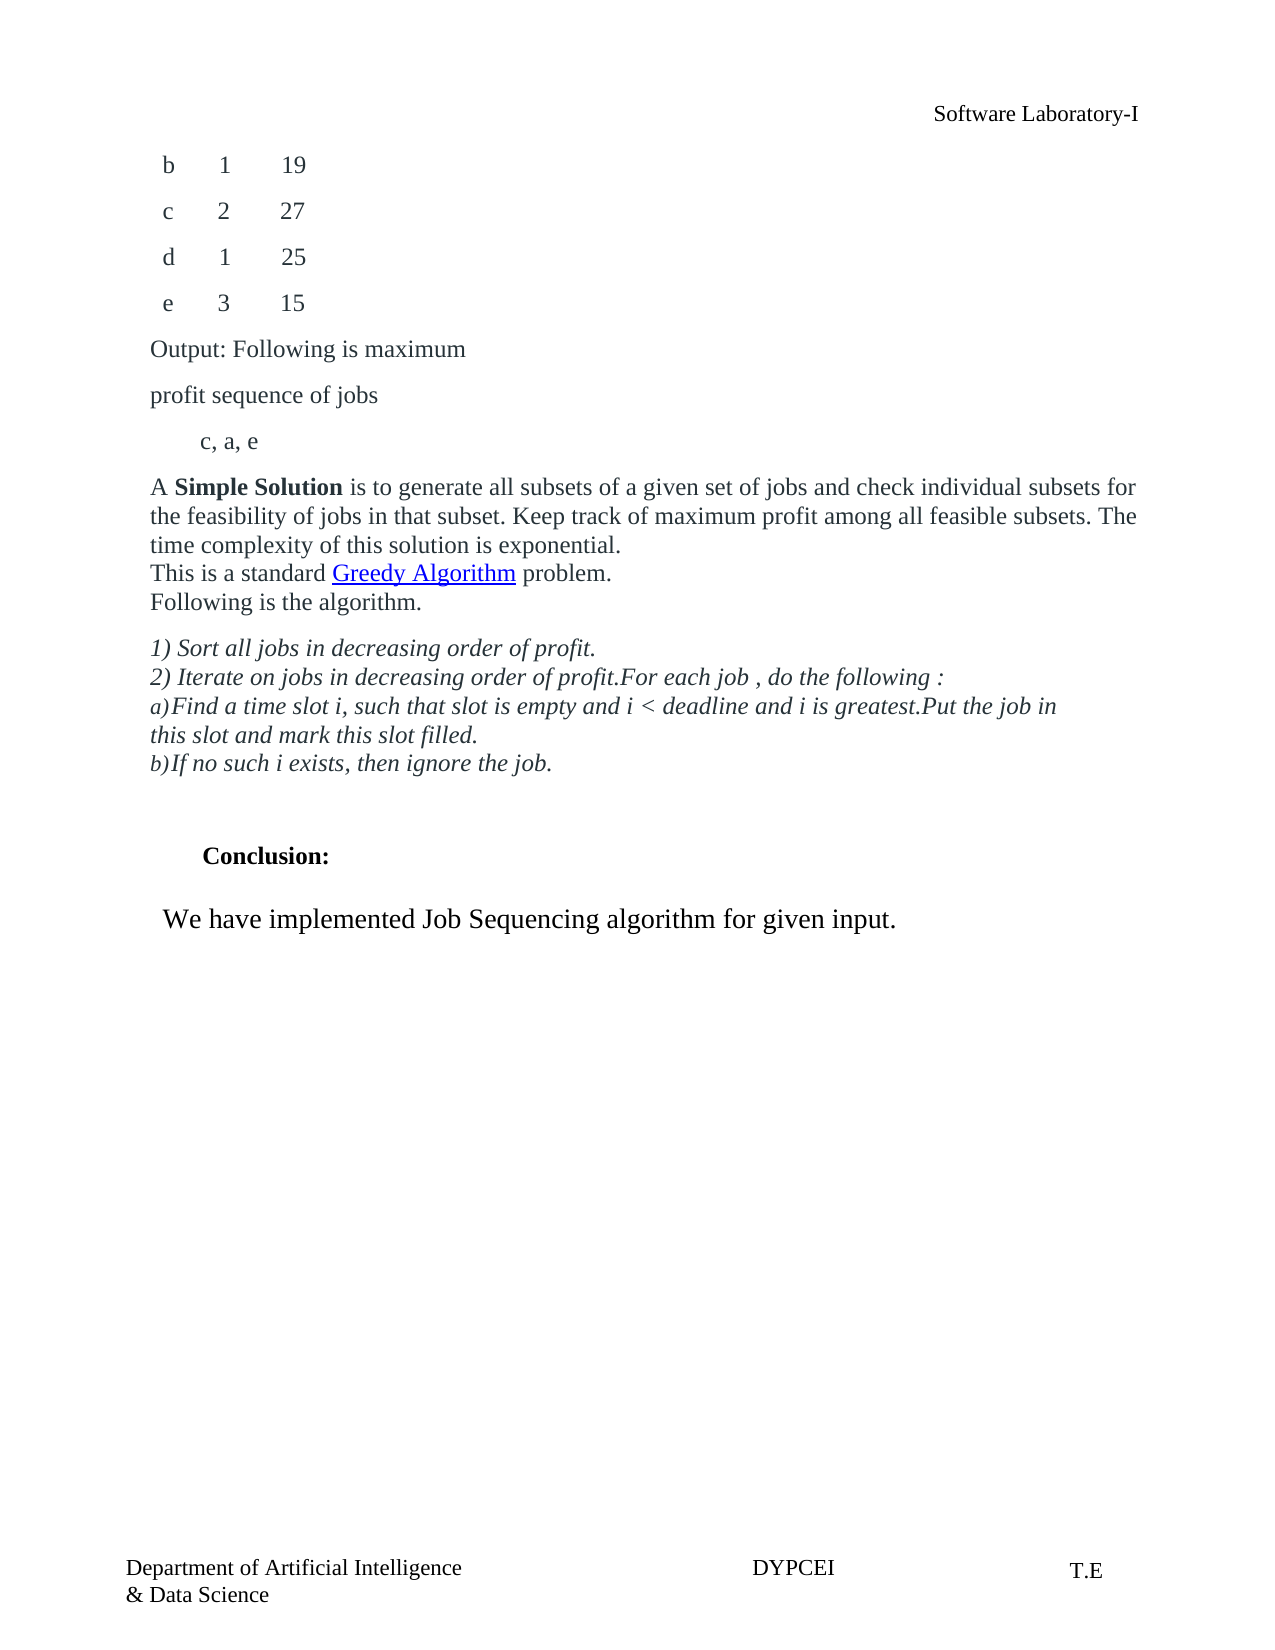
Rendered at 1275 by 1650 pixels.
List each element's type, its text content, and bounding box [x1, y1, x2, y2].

text A Simple Solution is to generate all subsets of a given set of jobs and check individual subsets for the feasibility of jobs in that subset. Keep track of maximum profit among all feasible subsets. The time complexity of this solution is exponential. [150, 472, 1137, 558]
text Output: Following is maximum profit sequence of jobs [150, 334, 468, 409]
list Find a time slot i, such that slot is empty and i < deadline and i is greatest.Put the job in this slot and mark this slot filled. [150, 691, 1057, 748]
list If no such i exists, then ignore the job. [150, 748, 1275, 777]
text We have implemented Job Sequencing algorithm for given input. [162, 902, 1275, 934]
text e 3 15 [162, 288, 1275, 317]
text This is a standard Greedy Algorithm problem. Following is the algorithm. [150, 558, 612, 616]
text c, a, e [200, 426, 1275, 455]
text Conclusion: [202, 841, 1275, 869]
text c 2 27 [162, 196, 1275, 225]
list Sort all jobs in decreasing order of profit. [150, 633, 1275, 662]
text d 1 25 [162, 242, 1275, 271]
text b 1 19 [162, 150, 1275, 179]
list Iterate on jobs in decreasing order of profit.For each job , do the following : [150, 662, 1275, 691]
